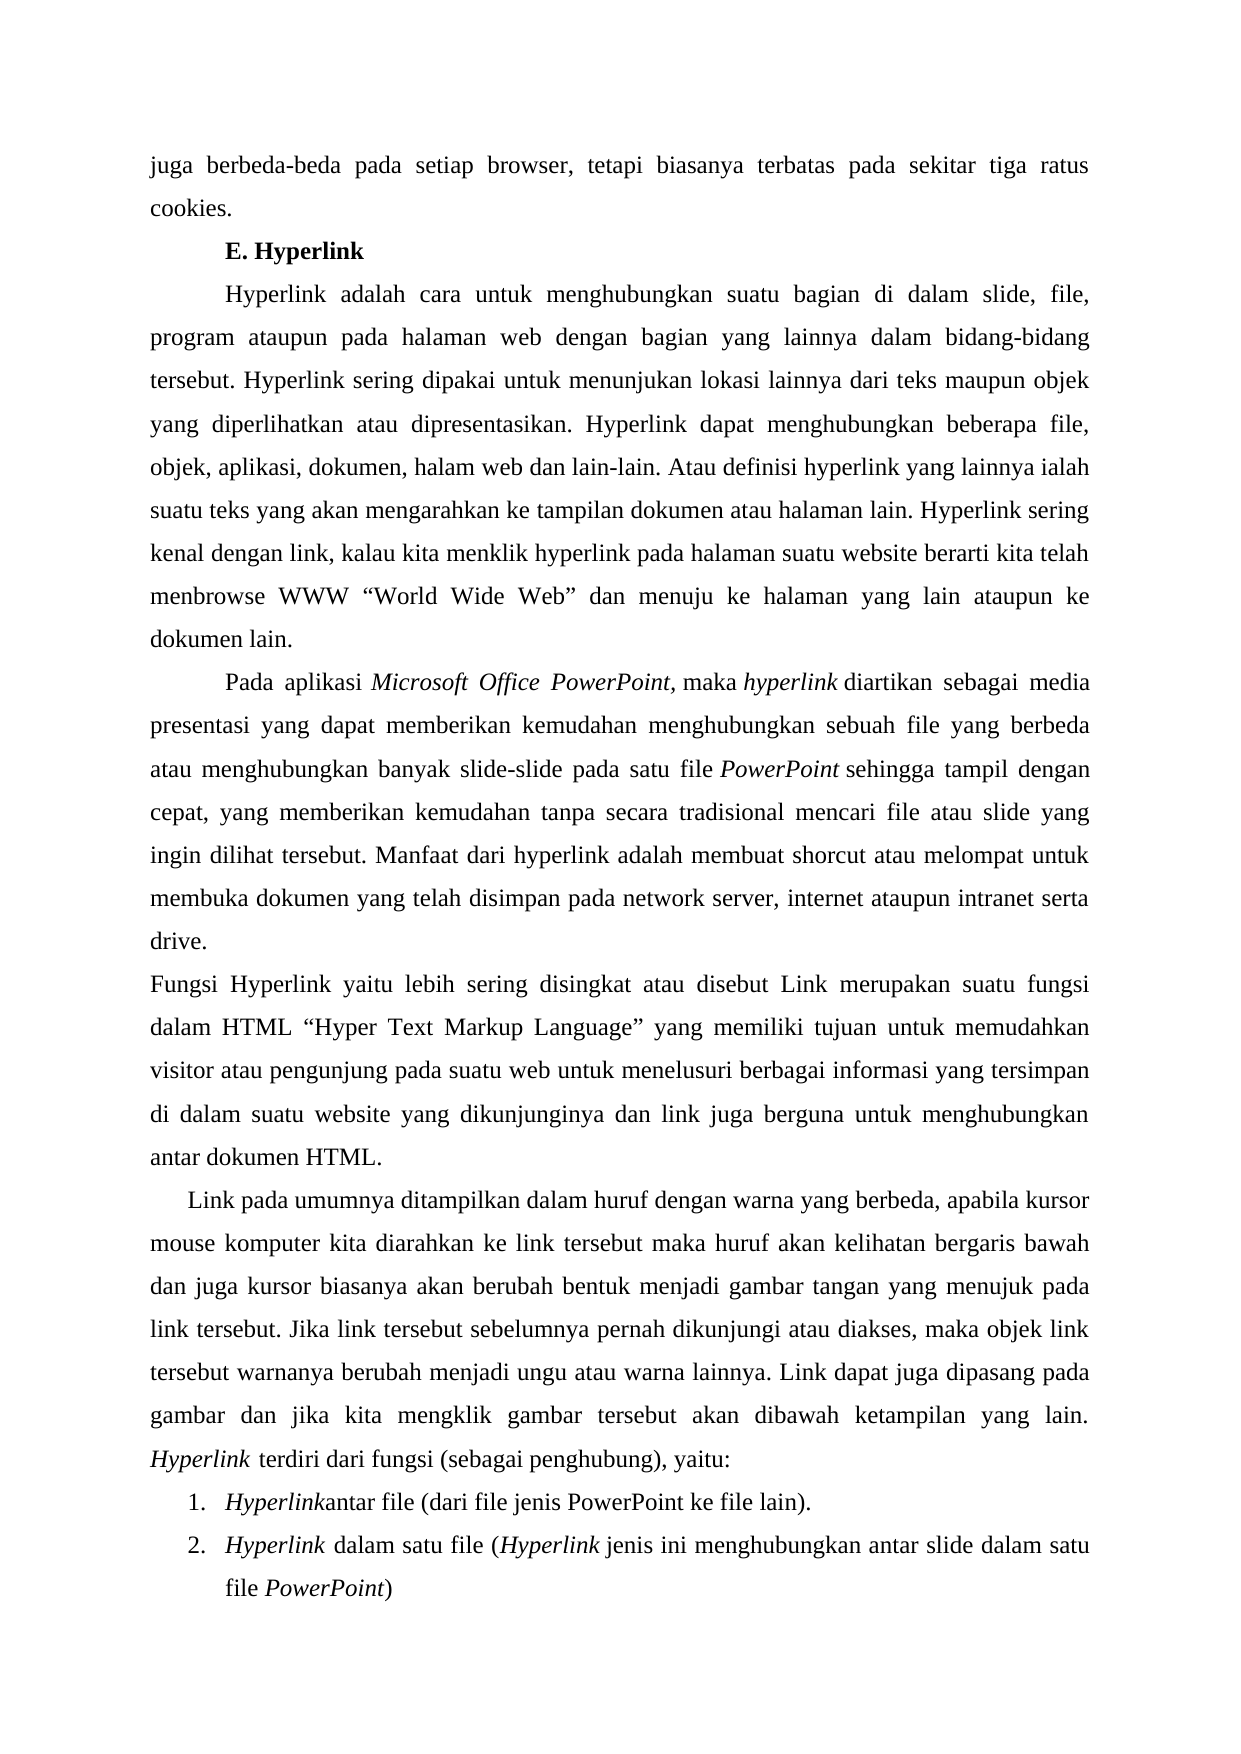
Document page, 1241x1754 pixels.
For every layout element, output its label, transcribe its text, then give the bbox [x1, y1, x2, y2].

text Link pada umumnya ditampilkan dalam huruf dengan warna yang berbeda, apabila kursor mouse komputer kita diarahkan ke link tersebut maka huruf akan kelihatan bergaris bawah dan juga kursor biasanya akan berubah bentuk menjadi gambar tangan yang menujuk pada link tersebut. Jika link tersebut sebelumnya pernah dikunjungi atau diakses, maka objek link tersebut warnanya berubah menjadi ungu atau warna lainnya. Link dapat juga dipasang pada gambar dan jika kita mengklik gambar tersebut akan dibawah ketampilan yang lain. Hyperlink terdiri dari fungsi (sebagai penghubung), yaitu: [150, 1185, 1090, 1472]
text Hyperlink adalah cara untuk menghubungkan suatu bagian di dalam slide, file, program ataupun pada halaman web dengan bagian yang lainnya dalam bidang-bidang tersebut. Hyperlink sering dipakai untuk menunjukan lokasi lainnya dari teks maupun objek yang diperlihatkan atau dipresentasikan. Hyperlink dapat menghubungkan beberapa file, objek, aplikasi, dokumen, halam web dan lain-lain. Atau definisi hyperlink yang lainnya ialah suatu teks yang akan mengarahkan ke tampilan dokumen atau halaman lain. Hyperlink sering kenal dengan link, kalau kita menklik hyperlink pada halaman suatu website berarti kita telah menbrowse WWW “World Wide Web” dan menuju ke halaman yang lain ataupun ke dokumen lain. [150, 279, 1090, 653]
text Pada aplikasi Microsoft Office PowerPoint, maka hyperlink diartikan sebagai media presentasi yang dapat memberikan kemudahan menghubungkan sebuah file yang berbeda atau menghubungkan banyak slide-slide pada satu file PowerPoint sehingga tampil dengan cepat, yang memberikan kemudahan tanpa secara tradisional mencari file atau slide yang ingin dilihat tersebut. Manfaat dari hyperlink adalah membuat shorcut atau melompat untuk membuka dokumen yang telah disimpan pada network server, internet ataupun intranet serta drive. [150, 667, 1090, 955]
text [150, 150, 1090, 222]
text E. Hyperlink [150, 236, 1090, 265]
list Hyperlinkantar file (dari file jenis PowerPoint ke file lain). [187, 1487, 1090, 1516]
text Fungsi Hyperlink yaitu lebih sering disingkat atau disebut Link merupakan suatu fungsi dalam HTML “Hyper Text Markup Language” yang memiliki tujuan untuk memudahkan visitor atau pengunjung pada suatu web untuk menelusuri berbagai informasi yang tersimpan di dalam suatu website yang dikunjunginya dan link juga berguna untuk menghubungkan antar dokumen HTML. [150, 969, 1090, 1171]
list Hyperlink dalam satu file (Hyperlink jenis ini menghubungkan antar slide dalam satu file PowerPoint) [187, 1530, 1090, 1602]
